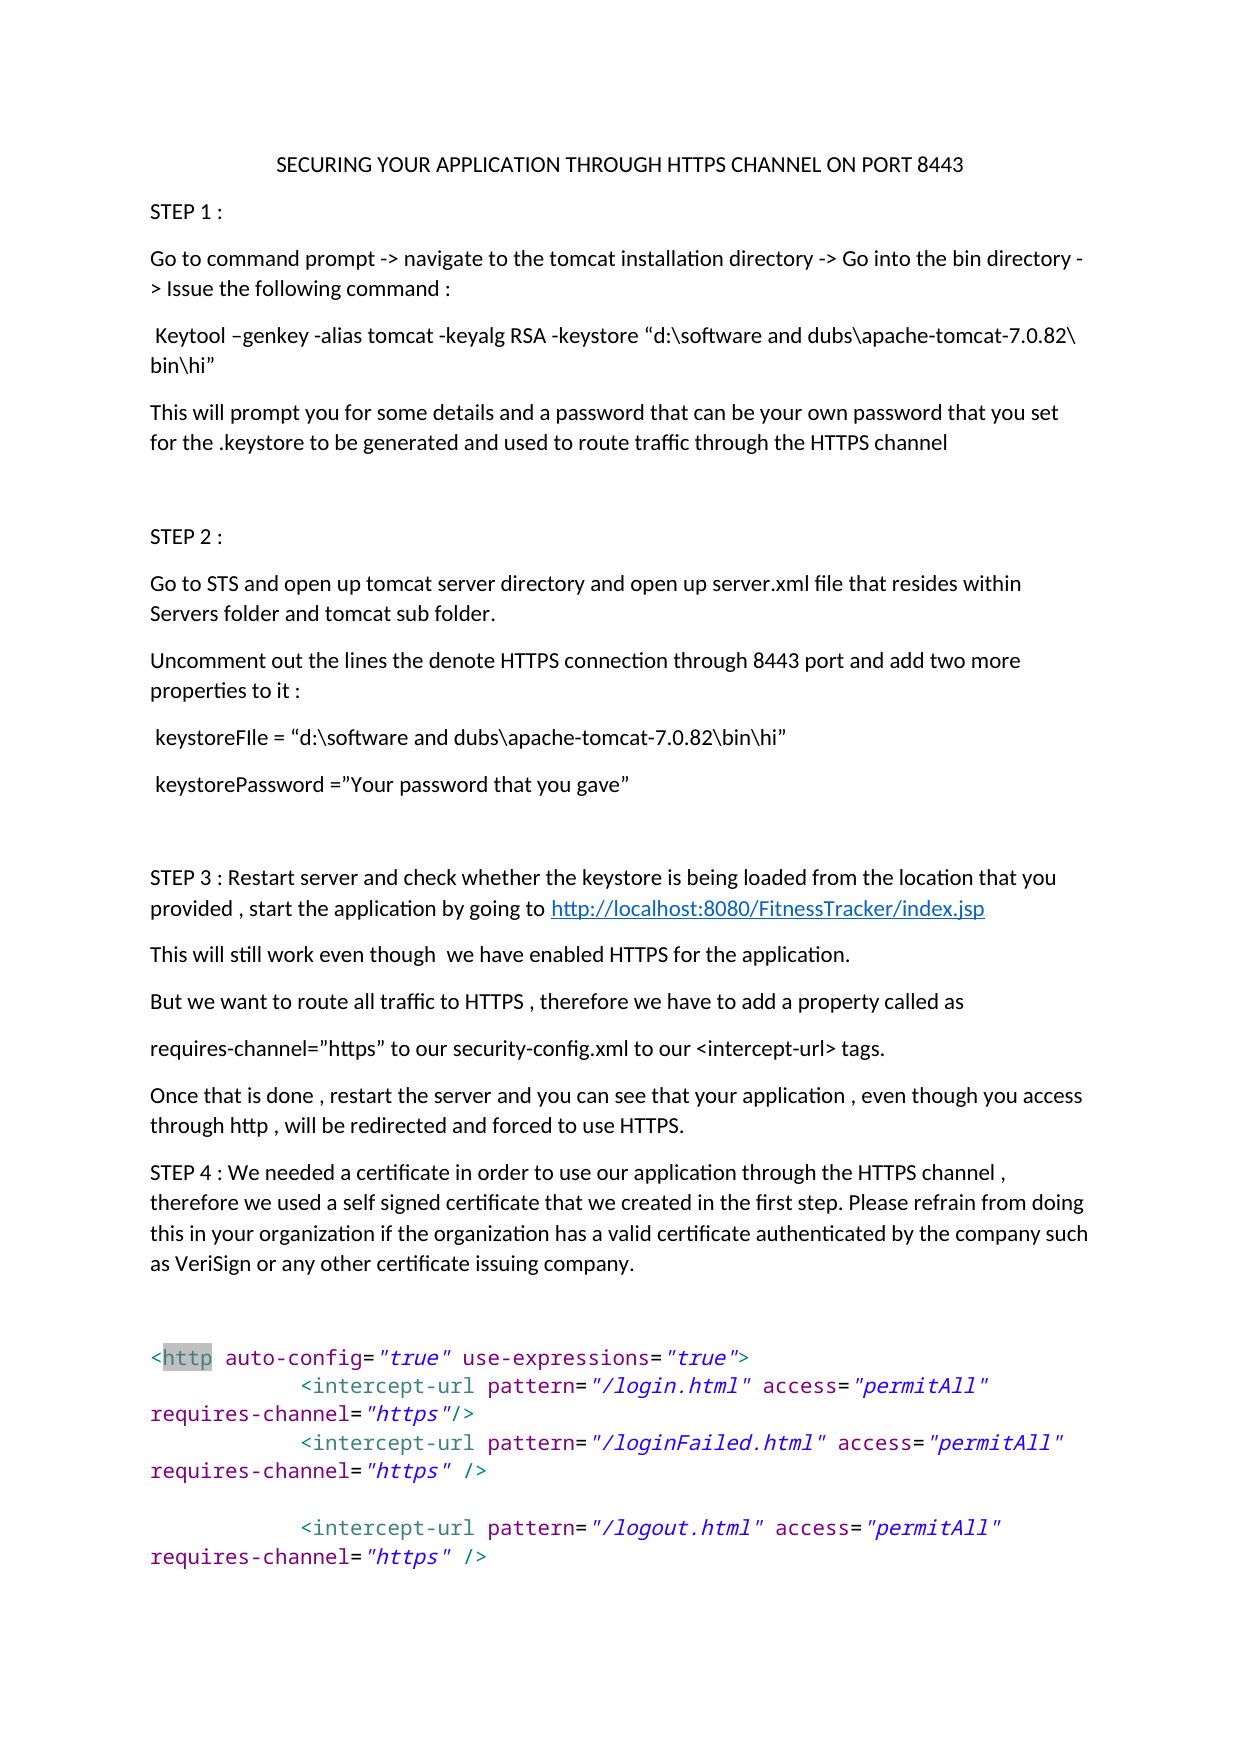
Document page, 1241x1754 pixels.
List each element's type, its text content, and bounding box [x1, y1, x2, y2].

text <http auto-config="true" use-expressions="true"> [212, 1343, 1090, 1371]
text <intercept-url pattern="/loginFailed.html" access="permitAll" requires-channel="https" /> [150, 1428, 1090, 1485]
text SECURING YOUR APPLICATION THROUGH HTTPS CHANNEL ON PORT 8443 [150, 150, 1090, 178]
text <intercept-url pattern="/login.html" access="permitAll" requires-channel="https"/> [150, 1371, 1090, 1428]
text This will prompt you for some details and a password that can be your own password that you set for the .keystore to be generated and used to route traffic through the HTTPS channel [150, 398, 1090, 456]
text keystoreFIle = “d:\software and dubs\apache-tomcat-7.0.82\bin\hi” [150, 723, 1090, 751]
text requires-channel=”https” to our security-config.xml to our <intercept-url> tags. [150, 1034, 1090, 1062]
text STEP 4 : We needed a certificate in order to use our application through the HTTPS channel , therefore we used a self signed certificate that we created in the first step. Please refrain from doing this in your organization if the organization has a valid certificate authenticated by the company such as VeriSign or any other certificate issuing company. [150, 1158, 1090, 1277]
text But we want to route all traffic to HTTPS , therefore we have to add a property called as [150, 987, 1090, 1016]
text Go to STS and open up tomcat server directory and open up server.xml file that resides within Servers folder and tomcat sub folder. [150, 569, 1090, 627]
text Once that is done , restart the server and you can see that your application , even though you access through http , will be redirected and forced to use HTTPS. [150, 1081, 1090, 1139]
text Keytool –genkey -alias tomcat -keyalg RSA -keystore “d:\software and dubs\apache-tomcat-7.0.82\bin\hi” [150, 321, 1090, 379]
text <intercept-url pattern="/logout.html" access="permitAll" requires-channel="https" /> [150, 1513, 1090, 1570]
text keystorePassword =”Your password that you gave” [150, 770, 1090, 798]
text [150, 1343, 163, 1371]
text Go to command prompt -> navigate to the tomcat installation directory -> Go into the bin directory -> Issue the following command : [150, 244, 1090, 302]
text STEP 3 : Restart server and check whether the keystore is being loaded from the location that you provided , start the application by going to http://localhost:8080/FitnessTracker/index.jsp [150, 863, 1090, 922]
text STEP 2 : [150, 522, 1090, 550]
text Uncomment out the lines the denote HTTPS connection through 8443 port and add two more properties to it : [150, 646, 1090, 704]
text This will still work even though we have enabled HTTPS for the application. [150, 941, 1090, 969]
text STEP 1 : [150, 197, 1090, 225]
